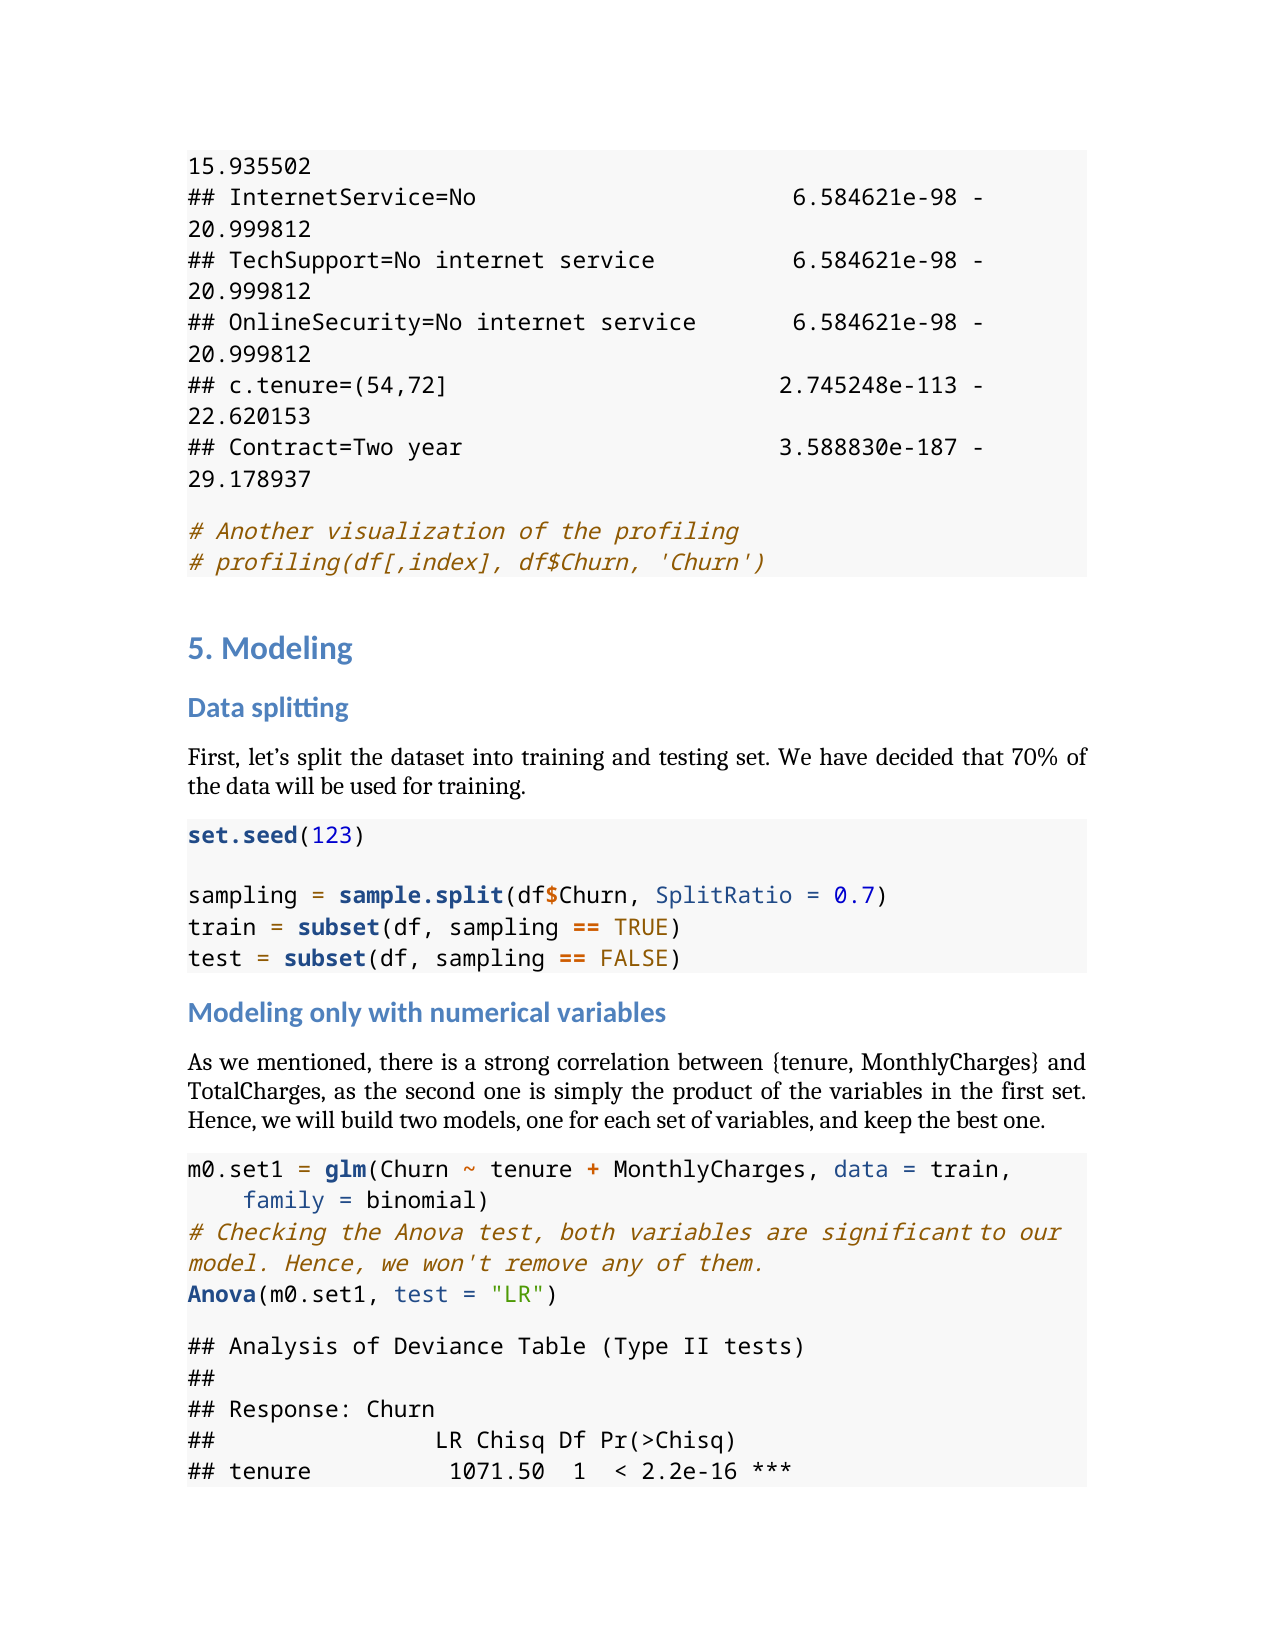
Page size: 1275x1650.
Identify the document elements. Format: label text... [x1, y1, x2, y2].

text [187, 1330, 1087, 1487]
text First, let’s split the dataset into training and testing set. We have decided that 70% of the data will be used for training. [187, 743, 1087, 801]
text m0.set1 = glm(Churn ~ tenure + MonthlyCharges, data = train, family = binomial) # Checking the Anova test, both variables are significant to our model. Hence, we won't remove any of them. Anova(m0.set1, test = "LR") [187, 1153, 1087, 1309]
subtitle Data splitting [187, 689, 1087, 724]
subtitle Modeling only with numerical variables [187, 994, 1087, 1029]
subtitle 5. Modeling [187, 627, 1087, 668]
text As we mentioned, there is a strong correlation between {tenure, MonthlyCharges} and TotalCharges, as the second one is simply the product of the variables in the first set. Hence, we will build two models, one for each set of variables, and keep the best one. [187, 1048, 1087, 1134]
text set.seed(123) sampling = sample.split(df$Churn, SplitRatio = 0.7) train = subset(df, sampling == TRUE) test = subset(df, sampling == FALSE) [187, 819, 1087, 973]
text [187, 150, 1087, 494]
text # Another visualization of the profiling # profiling(df[,index], df$Churn, 'Churn') [187, 514, 1087, 577]
